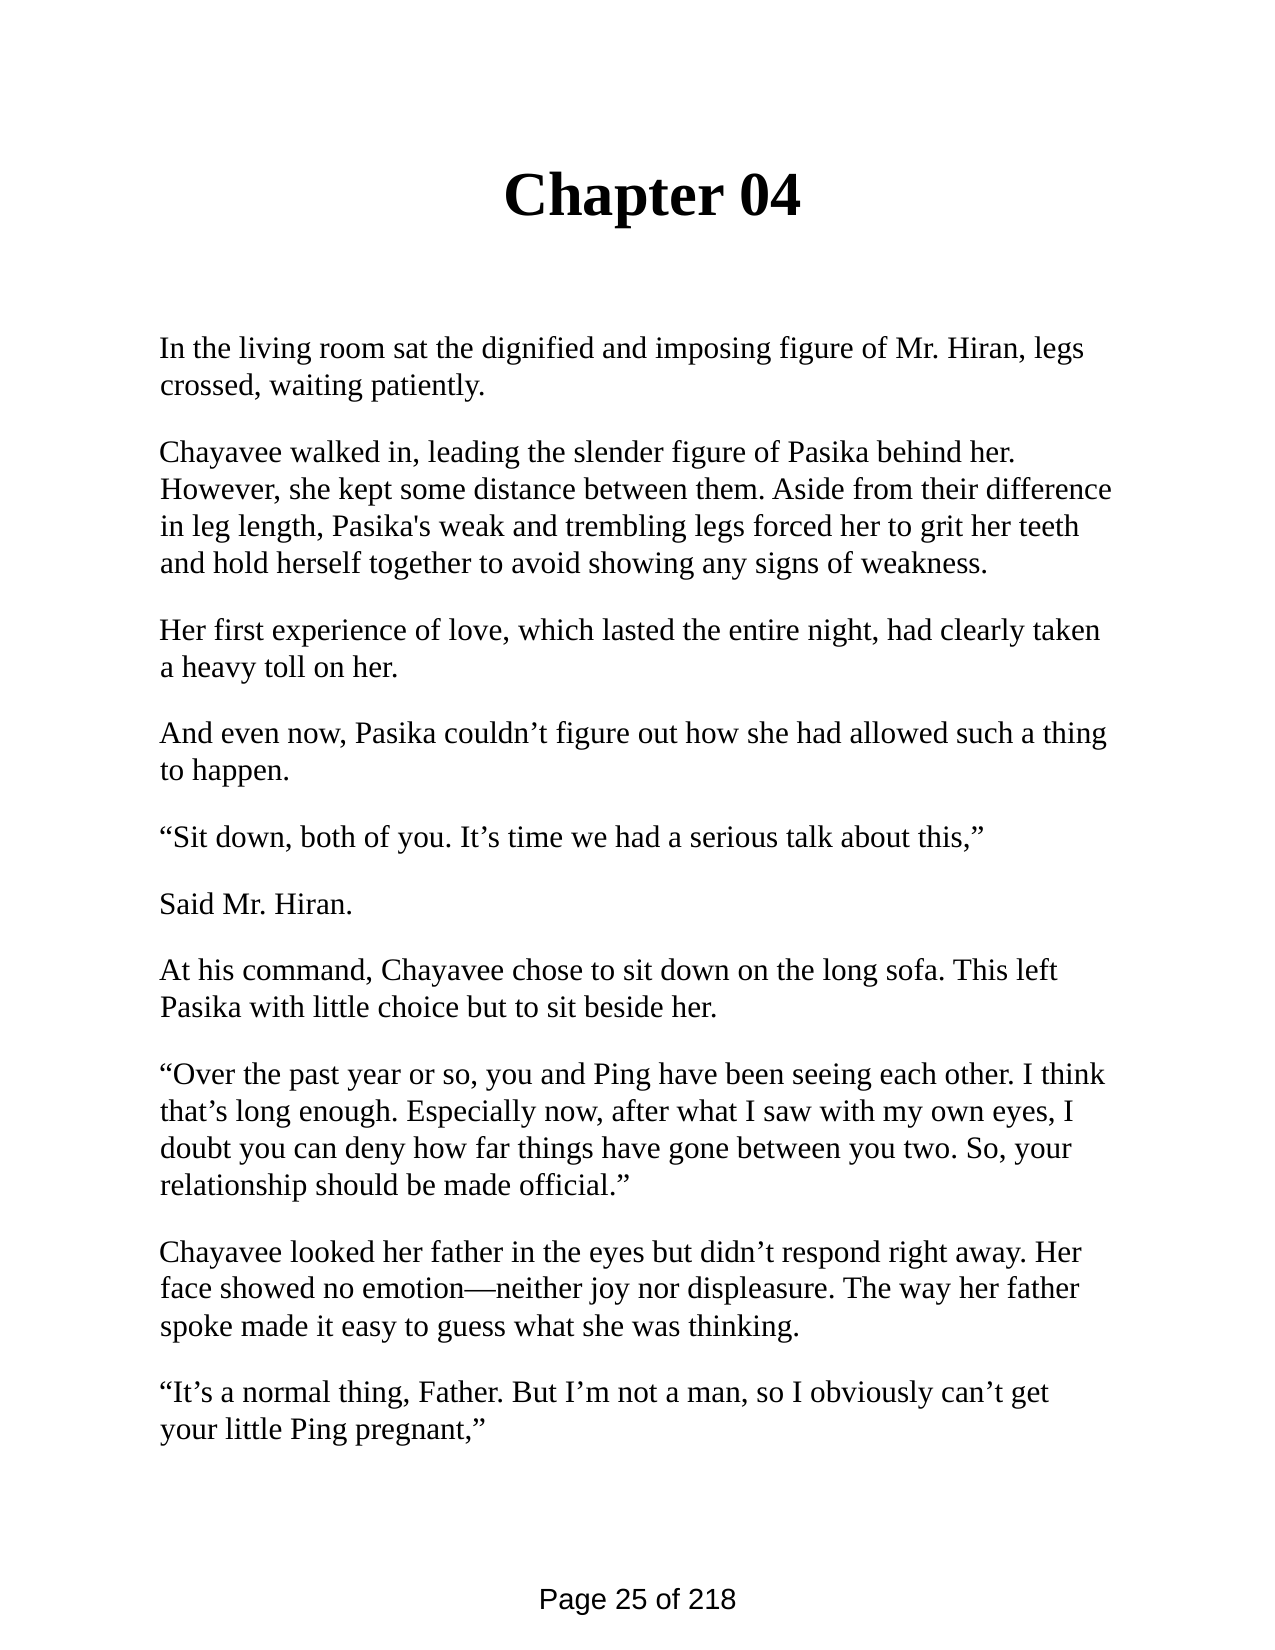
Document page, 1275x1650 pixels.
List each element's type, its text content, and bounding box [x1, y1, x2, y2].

subtitle Chapter 04 [160, 156, 1114, 228]
text In the living room sat the dignified and imposing figure of Mr. Hiran, legs crossed, waiting patiently. [159, 330, 1113, 403]
text Chayavee walked in, leading the slender figure of Pasika behind her. However, she kept some distance between them. Aside from their difference in leg length, Pasika's weak and trembling legs forced her to grit her teeth and hold herself together to avoid showing any signs of weakness. [159, 433, 1113, 580]
text “Sit down, both of you. It’s time we had a serious talk about this,” [159, 818, 1113, 854]
text “It’s a normal thing, Father. But I’m not a man, so I obviously can’t get your little Ping pregnant,” [159, 1373, 1113, 1446]
text Chayavee looked her father in the eyes but didn’t respond right away. Her face showed no emotion—neither joy nor displeasure. The way her father spoke made it easy to guess what she was thinking. [159, 1233, 1113, 1343]
text Said Mr. Hiran. [159, 885, 1113, 921]
text Her first experience of love, which lasted the entire night, had clearly taken a heavy toll on her. [159, 611, 1113, 684]
text “Over the past year or so, you and Ping have been seeing each other. I think that’s long enough. Especially now, after what I saw with my own eyes, I doubt you can deny how far things have gone between you two. So, your relationship should be made official.” [159, 1055, 1113, 1202]
text At his command, Chayavee chose to sit down on the long sofa. This left Pasika with little choice but to sit beside her. [159, 952, 1113, 1024]
text And even now, Pasika couldn’t figure out how she had allowed such a thing to happen. [159, 714, 1113, 787]
